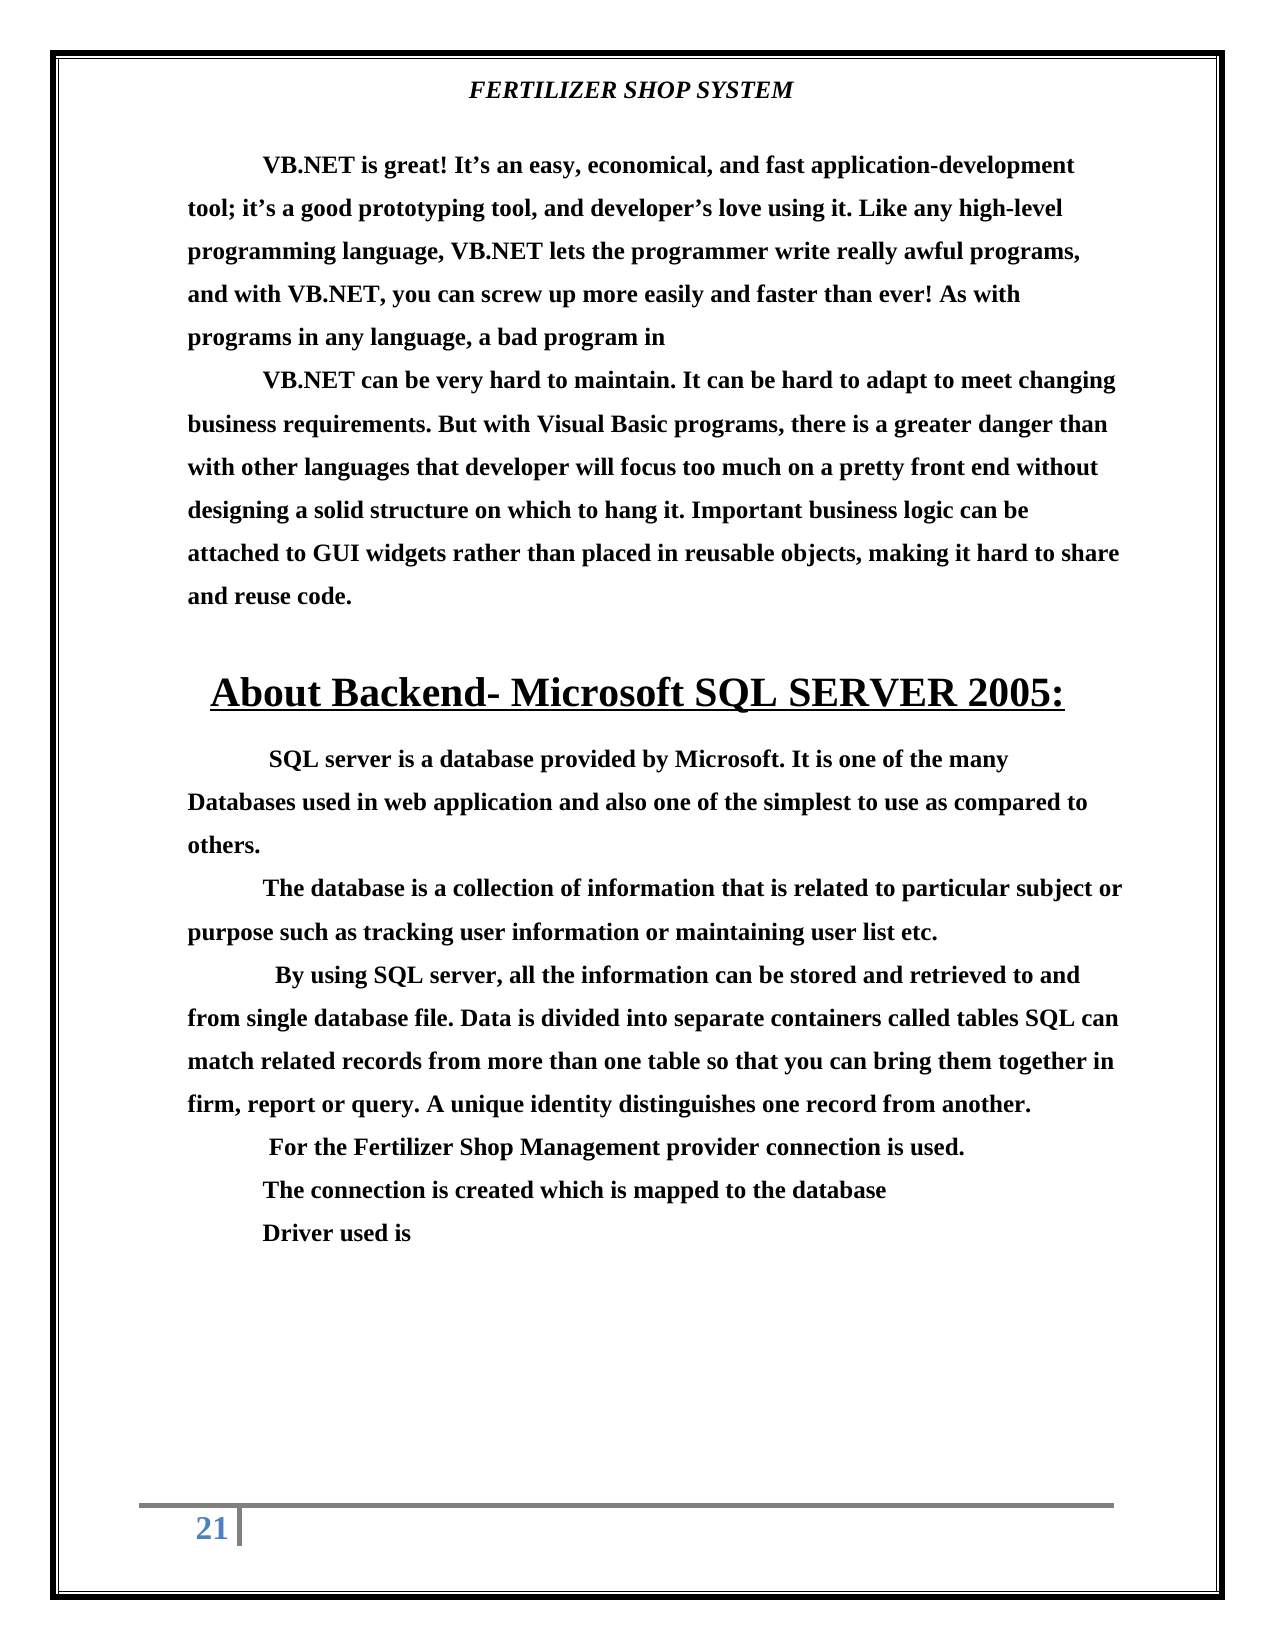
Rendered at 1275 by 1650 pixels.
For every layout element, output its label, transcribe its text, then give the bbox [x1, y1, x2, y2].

text About Backend- Microsoft SQL SERVER 2005: [150, 667, 1125, 715]
text Driver used is [150, 1218, 1125, 1247]
text Databases used in web application and also one of the simplest to use as compared to others. [187, 787, 1125, 859]
text VB.NET can be very hard to maintain. It can be hard to adapt to meet changing business requirements. But with Visual Basic programs, there is a greater danger than with other languages that developer will focus too much on a pretty front end without designing a solid structure on which to hang it. Important business logic can be attached to GUI widgets rather than placed in reusable objects, making it hard to share and reuse code. [187, 366, 1125, 610]
text The connection is created which is mapped to the database [150, 1175, 1125, 1204]
text SQL server is a database provided by Microsoft. It is one of the many [187, 744, 1125, 773]
text By using SQL server, all the information can be stored and retrieved to and from single database file. Data is divided into separate containers called tables SQL can match related records from more than one table so that you can bring them together in firm, report or query. A unique identity distinguishes one record from another. [187, 960, 1125, 1118]
text For the Fertilizer Shop Management provider connection is used. [187, 1132, 1125, 1161]
text VB.NET is great! It’s an easy, economical, and fast application-development tool; it’s a good prototyping tool, and developer’s love using it. Like any high-level programming language, VB.NET lets the programmer write really awful programs, and with VB.NET, you can screw up more easily and faster than ever! As with programs in any language, a bad program in [187, 150, 1125, 351]
text The database is a collection of information that is related to particular subject or purpose such as tracking user information or maintaining user list etc. [187, 873, 1125, 945]
